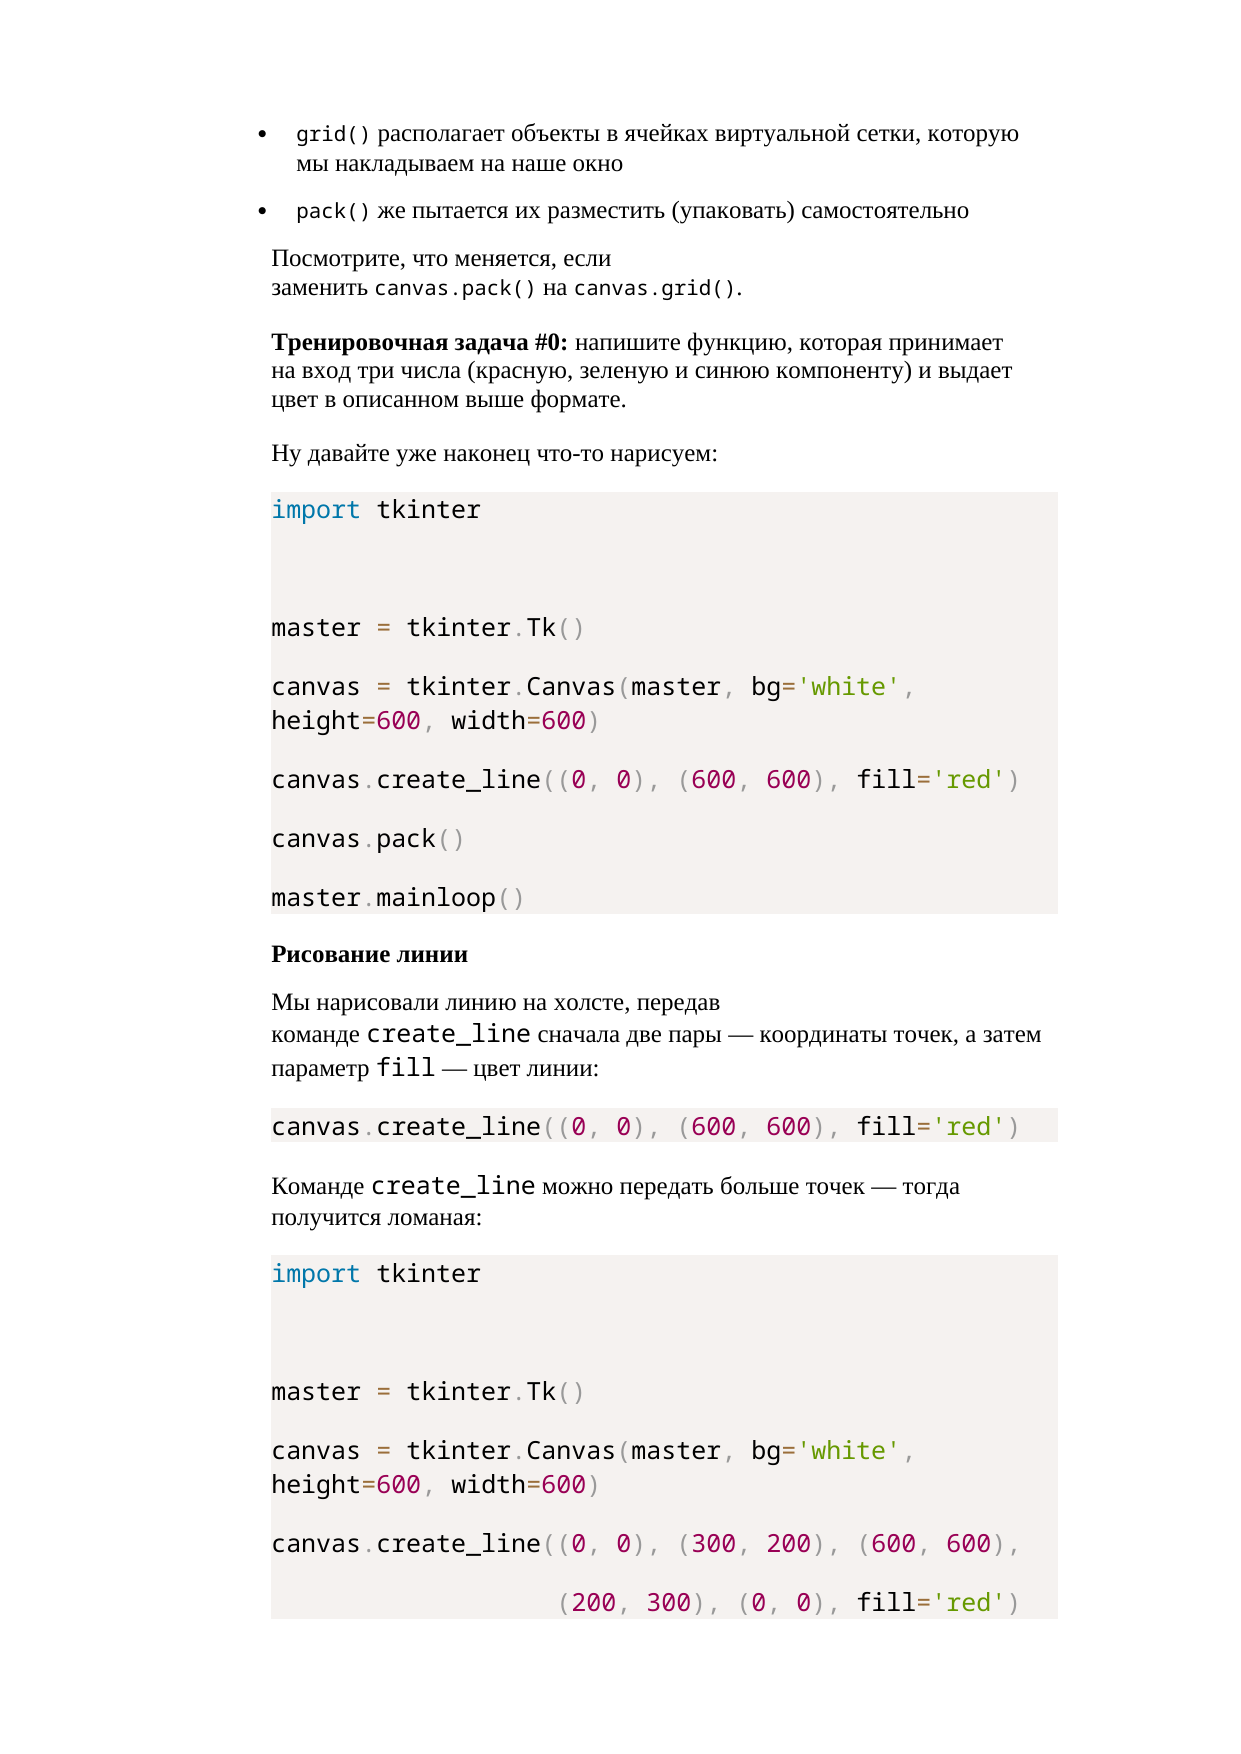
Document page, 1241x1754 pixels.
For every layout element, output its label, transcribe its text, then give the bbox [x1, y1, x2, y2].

text (200, 300), (0, 0), fill='red') [271, 1585, 1058, 1619]
text Команде create_line можно передать больше точек — тогда получится ломаная: [271, 1167, 1058, 1230]
text canvas.pack() [271, 821, 1058, 855]
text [271, 1432, 1058, 1501]
text Посмотрите, что меняется, если заменить canvas.pack() на canvas.grid(). [271, 243, 1058, 302]
text import tkinter [271, 492, 1058, 526]
text Рисование линии [271, 939, 1058, 968]
list grid() располагает объекты в ячейках виртуальной сетки, которую мы накладываем на наше окно [258, 118, 1058, 176]
text master = tkinter.Tk() [271, 610, 1058, 644]
text canvas = tkinter.Canvas(master, bg='white', height=600, width=600) [271, 669, 1058, 737]
text Мы нарисовали линию на холсте, передав команде create_line сначала две пары — координаты точек, а затем параметр fill — цвет линии: [271, 987, 1058, 1083]
text canvas.create_line((0, 0), (600, 600), fill='red') [271, 1108, 1058, 1142]
text master.mainloop() [271, 880, 1058, 914]
text import tkinter [271, 1255, 1058, 1289]
text master = tkinter.Tk() [271, 1373, 1058, 1407]
text Тренировочная задача #0: напишите функцию, которая принимает на вход три числа (красную, зеленую и синюю компоненту) и выдает цвет в описанном выше формате. [271, 327, 1058, 413]
text canvas.create_line((0, 0), (300, 200), (600, 600), [271, 1526, 1058, 1560]
list pack() же пытается их разместить (упаковать) самостоятельно [258, 195, 1058, 224]
text Ну давайте уже наконец что-то нарисуем: [271, 438, 1058, 467]
text canvas.create_line((0, 0), (600, 600), fill='red') [271, 762, 1058, 796]
